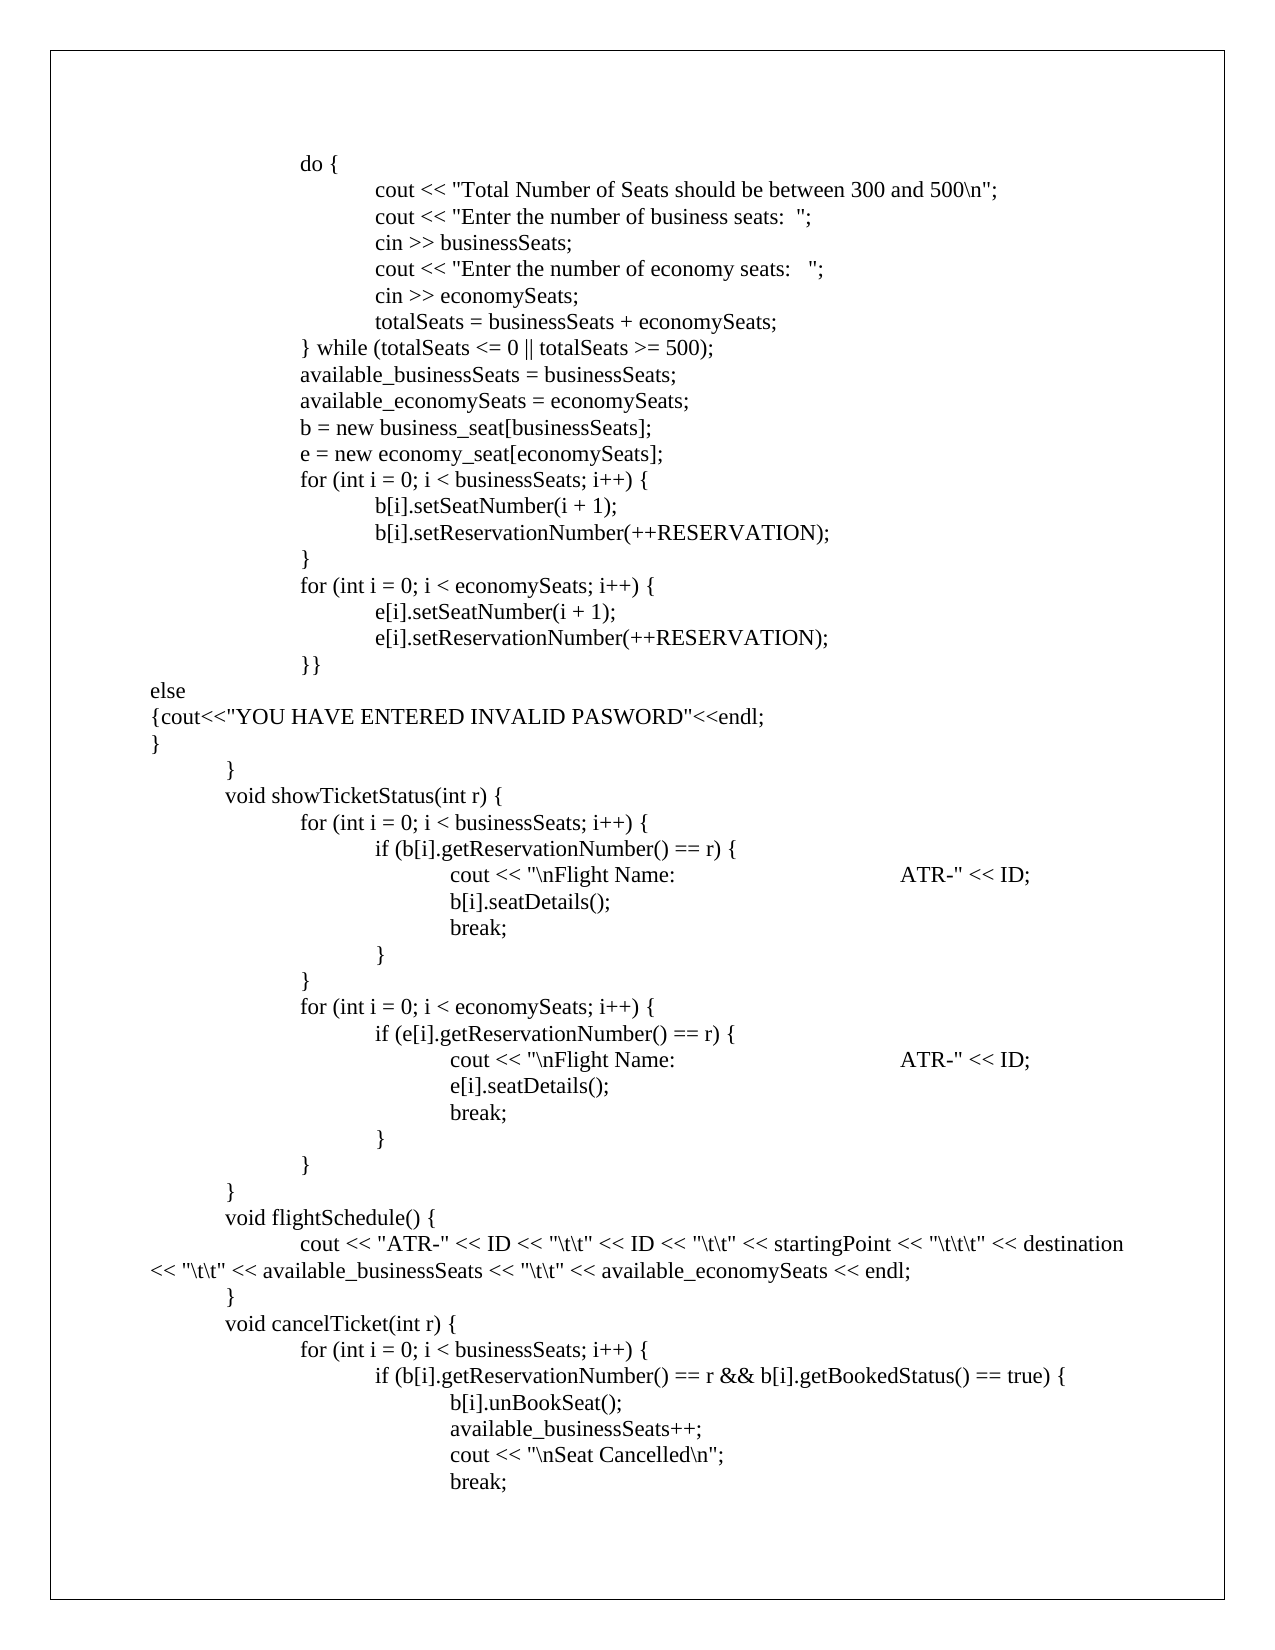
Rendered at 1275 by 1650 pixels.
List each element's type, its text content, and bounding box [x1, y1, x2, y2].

text for (int i = 0; i < businessSeats; i++) { [150, 466, 1125, 493]
text } [150, 545, 1125, 572]
text e = new economy_seat[economySeats]; [150, 440, 1125, 466]
text void cancelTicket(int r) { [150, 1309, 1125, 1336]
text } [150, 967, 1125, 993]
text cin >> economySeats; [150, 282, 1125, 308]
text if (b[i].getReservationNumber() == r && b[i].getBookedStatus() == true) { [150, 1362, 1125, 1389]
text }} [150, 651, 1125, 677]
text cout << "\nFlight Name: ATR-" << ID; [150, 862, 1125, 888]
text if (e[i].getReservationNumber() == r) { [150, 1020, 1125, 1046]
text cout << "Total Number of Seats should be between 300 and 500\n"; [150, 176, 1125, 203]
text {cout<<"YOU HAVE ENTERED INVALID PASWORD"<<endl; [150, 703, 1125, 730]
text available_economySeats = economySeats; [150, 387, 1125, 413]
text available_businessSeats++; [150, 1415, 1125, 1441]
text e[i].setSeatNumber(i + 1); [150, 598, 1125, 624]
text b[i].seatDetails(); [150, 888, 1125, 914]
text void showTicketStatus(int r) { [150, 782, 1125, 809]
text break; [150, 1468, 1125, 1494]
text } [150, 1283, 1125, 1309]
text for (int i = 0; i < economySeats; i++) { [150, 993, 1125, 1020]
text break; [150, 1099, 1125, 1125]
text } [150, 756, 1125, 782]
text totalSeats = businessSeats + economySeats; [150, 308, 1125, 334]
text b[i].setReservationNumber(++RESERVATION); [150, 519, 1125, 545]
text cin >> businessSeats; [150, 229, 1125, 255]
text } [150, 1178, 1125, 1204]
text b[i].unBookSeat(); [150, 1389, 1125, 1415]
text b = new business_seat[businessSeats]; [150, 413, 1125, 440]
text e[i].setReservationNumber(++RESERVATION); [150, 624, 1125, 651]
text cout << "ATR-" << ID << "\t\t" << ID << "\t\t" << startingPoint << "\t\t\t" << destination << "\t\t" << available_businessSeats << "\t\t" << available_economySeats << endl; [150, 1231, 1125, 1283]
text available_businessSeats = businessSeats; [150, 361, 1125, 387]
text do { [150, 150, 1125, 176]
text if (b[i].getReservationNumber() == r) { [150, 835, 1125, 862]
text void flightSchedule() { [150, 1204, 1125, 1231]
text } while (totalSeats <= 0 || totalSeats >= 500); [150, 334, 1125, 361]
text } [150, 941, 1125, 967]
text break; [150, 914, 1125, 941]
text b[i].setSeatNumber(i + 1); [150, 493, 1125, 519]
text cout << "\nSeat Cancelled\n"; [150, 1441, 1125, 1468]
text e[i].seatDetails(); [150, 1072, 1125, 1099]
text for (int i = 0; i < businessSeats; i++) { [150, 809, 1125, 835]
text cout << "\nFlight Name: ATR-" << ID; [150, 1046, 1125, 1072]
text for (int i = 0; i < businessSeats; i++) { [150, 1336, 1125, 1362]
text } [150, 730, 1125, 756]
text cout << "Enter the number of business seats: "; [150, 203, 1125, 229]
text else [150, 677, 1125, 703]
text cout << "Enter the number of economy seats: "; [150, 255, 1125, 282]
text for (int i = 0; i < economySeats; i++) { [150, 572, 1125, 598]
text } [150, 1125, 1125, 1151]
text } [150, 1151, 1125, 1178]
